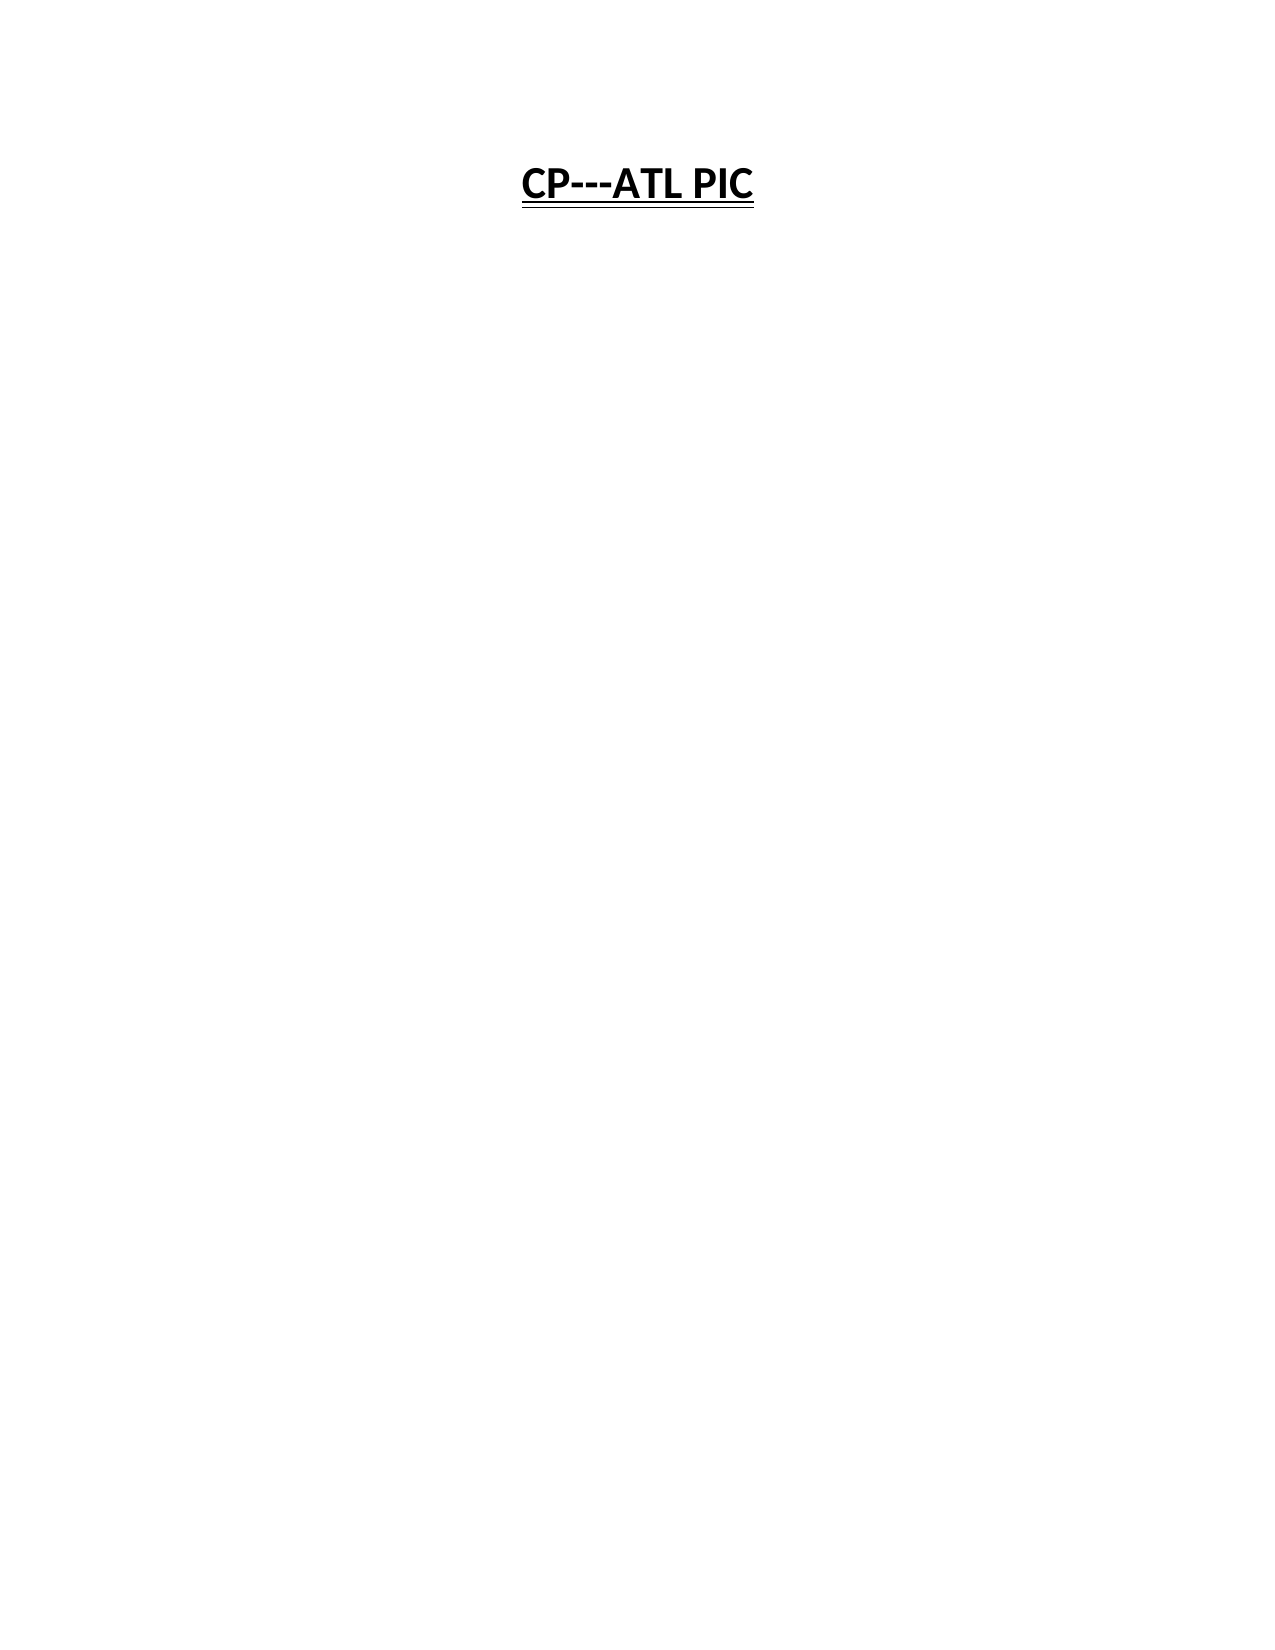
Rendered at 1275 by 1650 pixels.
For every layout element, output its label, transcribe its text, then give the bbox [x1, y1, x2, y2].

subtitle CP---ATL PIC [150, 154, 1125, 210]
